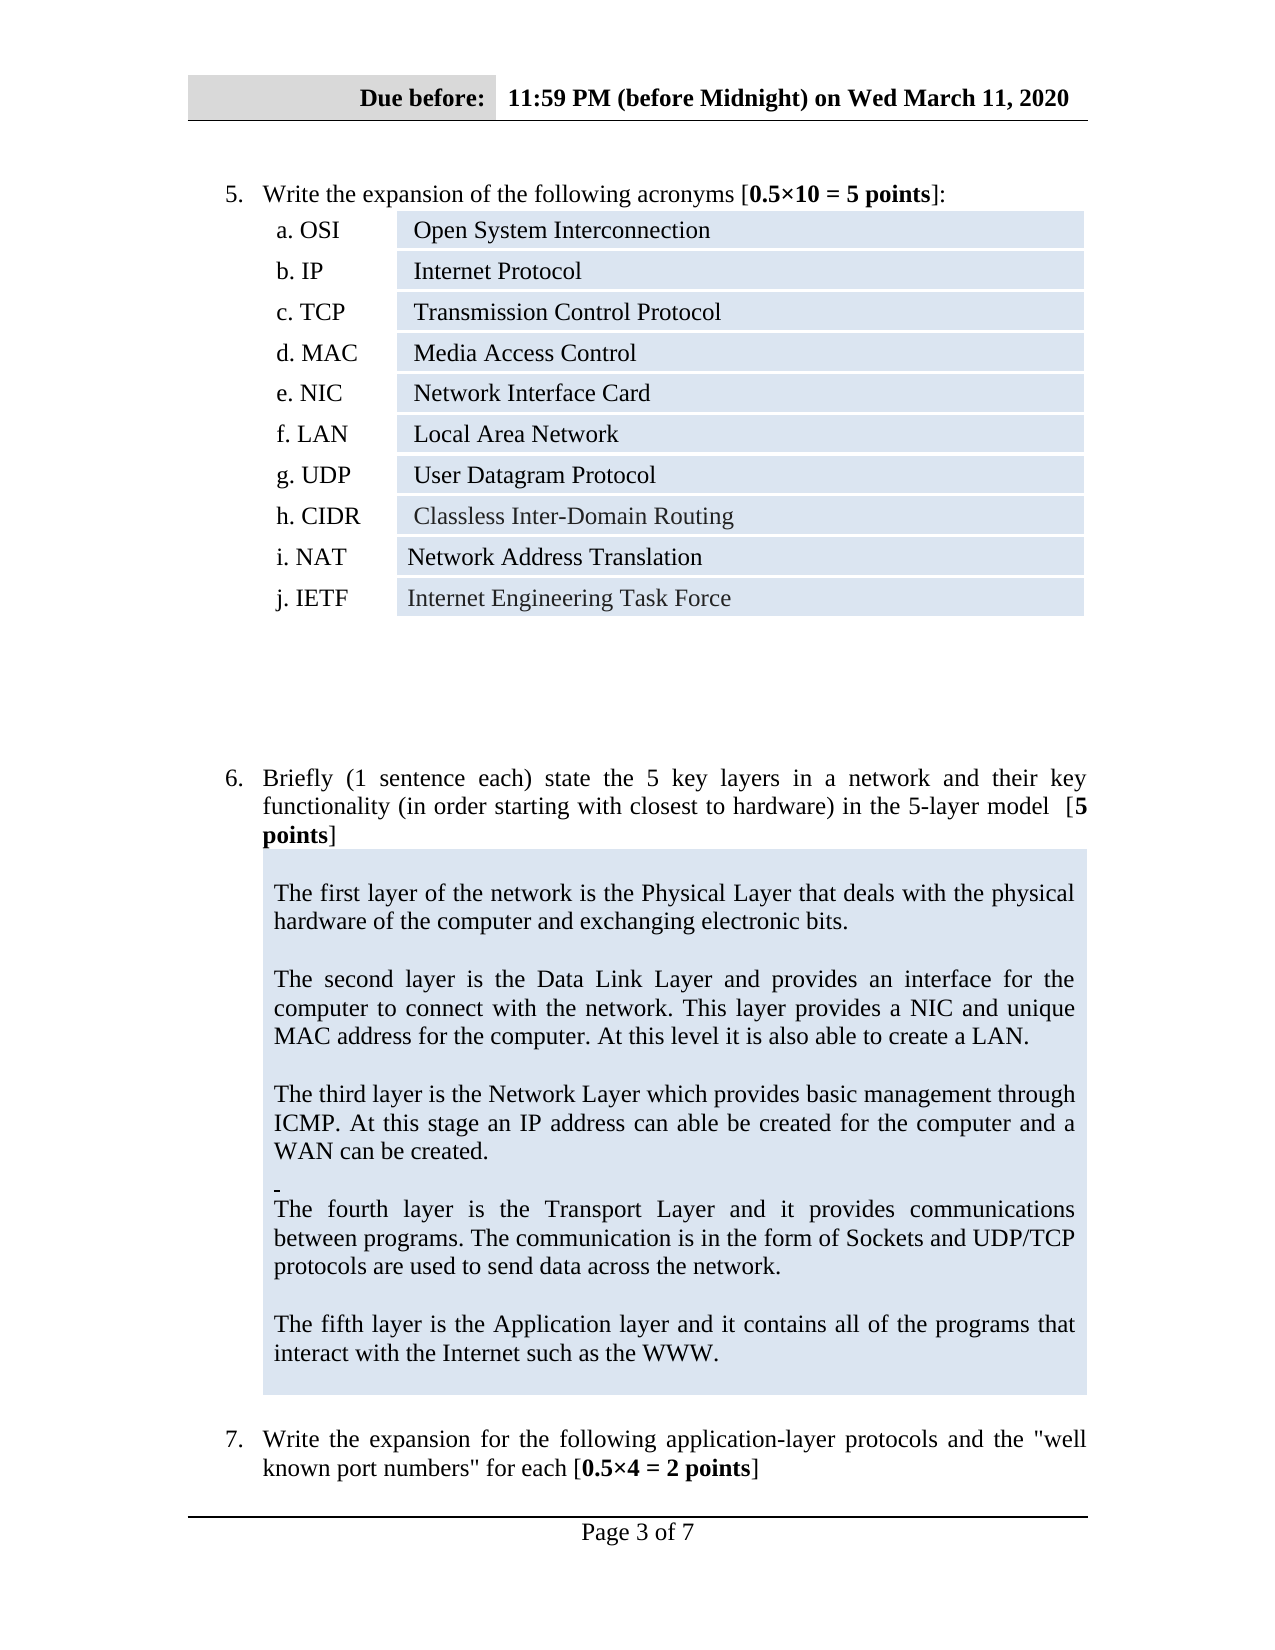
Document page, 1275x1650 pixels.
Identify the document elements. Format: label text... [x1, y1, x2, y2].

table_cell Local Area Network [397, 415, 1084, 452]
list Write the expansion for the following application-layer protocols and the "well known port numbers" for each [0.5×4 = 2 points] [225, 1424, 1087, 1481]
table_cell h. CIDR [266, 496, 393, 534]
table_cell i. NAT [266, 537, 393, 575]
table_header Open System Interconnection [397, 211, 1084, 248]
table_cell Network Interface Card [397, 374, 1084, 412]
table_cell g. UDP [266, 456, 393, 493]
table_header The first layer of the network is the Physical Layer that deals with the physical hardware of the computer and exchanging electronic bits. The second layer is the Data Link Layer and provides an interface for the computer to connect with the network. This layer provides a NIC and unique MAC address for the computer. At this level it is also able to create a LAN. The third layer is the Network Layer which provides basic management through ICMP. At this stage an IP address can able be created for the computer and a WAN can be created. The fourth layer is the Transport Layer and it provides communications between programs. The communication is in the form of Sockets and UDP/TCP protocols are used to send data across the network. The fifth layer is the Application layer and it contains all of the programs that interact with the Internet such as the WWW. [263, 849, 1087, 1395]
table_cell e. NIC [266, 374, 393, 412]
table_cell b. IP [266, 251, 393, 289]
table_cell Internet Protocol [397, 251, 1084, 289]
table_cell c. TCP [266, 292, 393, 330]
table_cell Network Address Translation [397, 537, 1084, 575]
list Briefly (1 sentence each) state the 5 key layers in a network and their key functionality (in order starting with closest to hardware) in the 5-layer model [5 points] [225, 763, 1087, 849]
table_cell User Datagram Protocol [397, 456, 1084, 493]
table_header a. OSI [266, 211, 393, 248]
table_cell d. MAC [266, 333, 393, 371]
table_cell Internet Engineering Task Force [397, 578, 1084, 616]
table_cell j. IETF [266, 578, 393, 616]
table_cell Transmission Control Protocol [397, 292, 1084, 330]
table_cell Media Access Control [397, 333, 1084, 371]
table_cell f. LAN [266, 415, 393, 452]
list Write the expansion of the following acronyms [0.5×10 = 5 points]: [225, 179, 1087, 207]
table_cell Classless Inter-Domain Routing [397, 496, 1084, 534]
